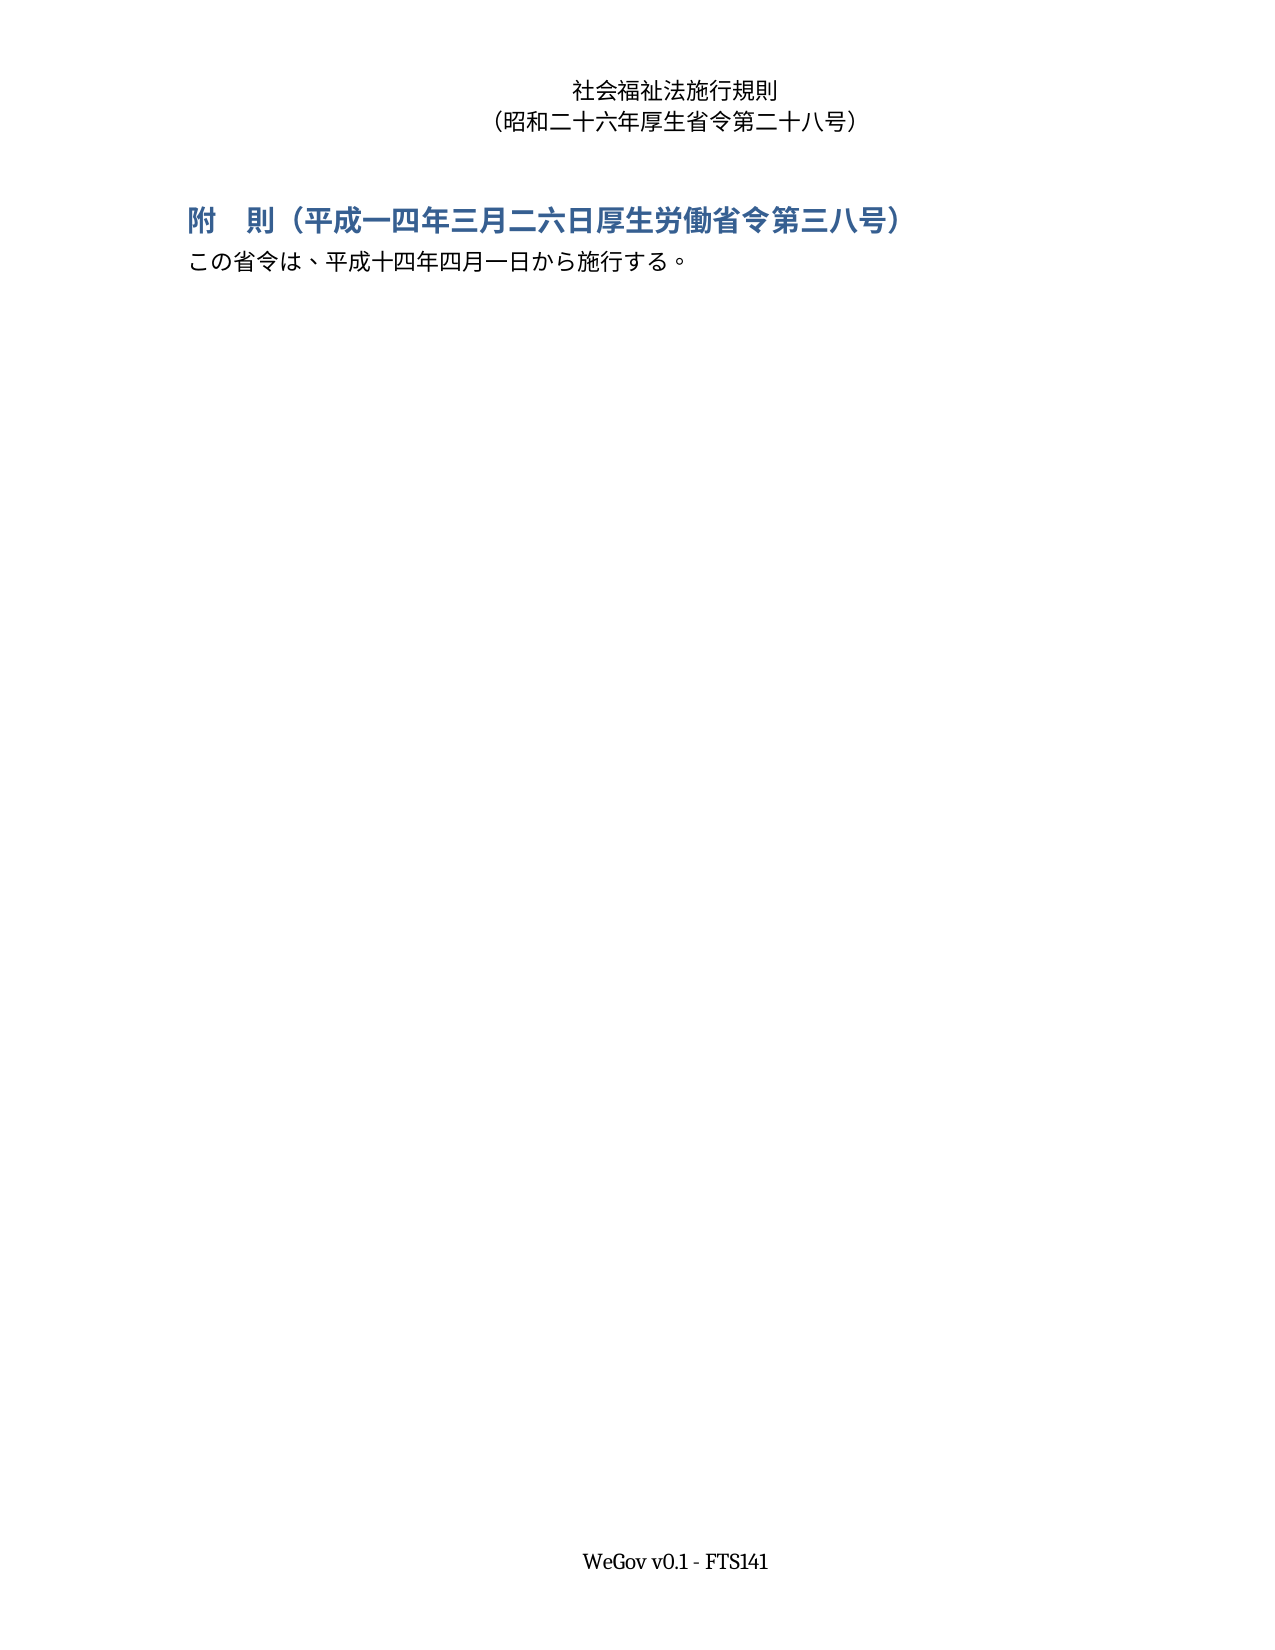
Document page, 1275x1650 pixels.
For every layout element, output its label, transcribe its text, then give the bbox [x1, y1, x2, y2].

subtitle 附 則（平成一四年三月二六日厚生労働省令第三八号） [187, 200, 1087, 240]
text この省令は、平成十四年四月一日から施行する。 [187, 246, 1087, 277]
